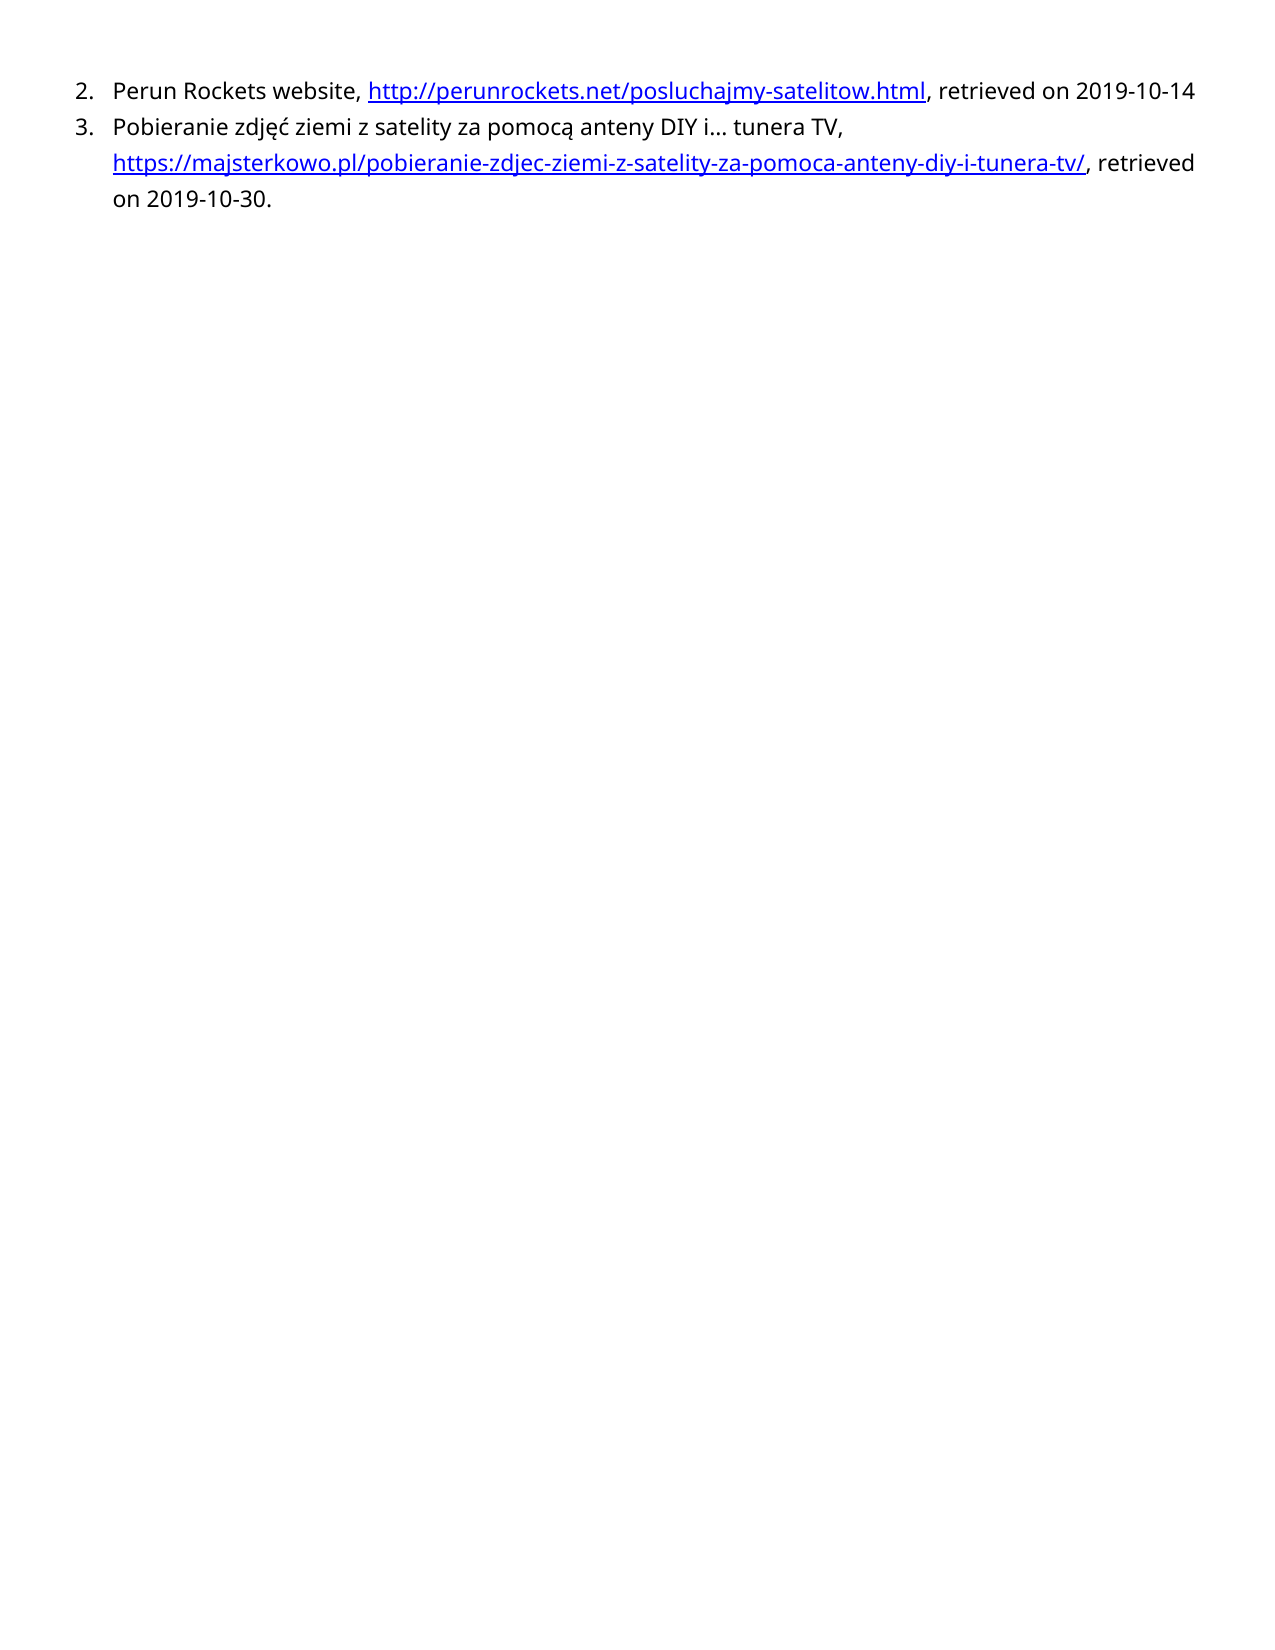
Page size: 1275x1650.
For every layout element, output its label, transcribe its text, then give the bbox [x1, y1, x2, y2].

list Perun Rockets website, http://perunrockets.net/posluchajmy-satelitow.html, retrieved on 2019-10-14 [75, 75, 1200, 106]
list Pobieranie zdjęć ziemi z satelity za pomocą anteny DIY i… tunera TV, https://majsterkowo.pl/pobieranie-zdjec-ziemi-z-satelity-za-pomoca-anteny-diy-i-tunera-tv/, retrieved on 2019-10-30. [75, 111, 1200, 214]
